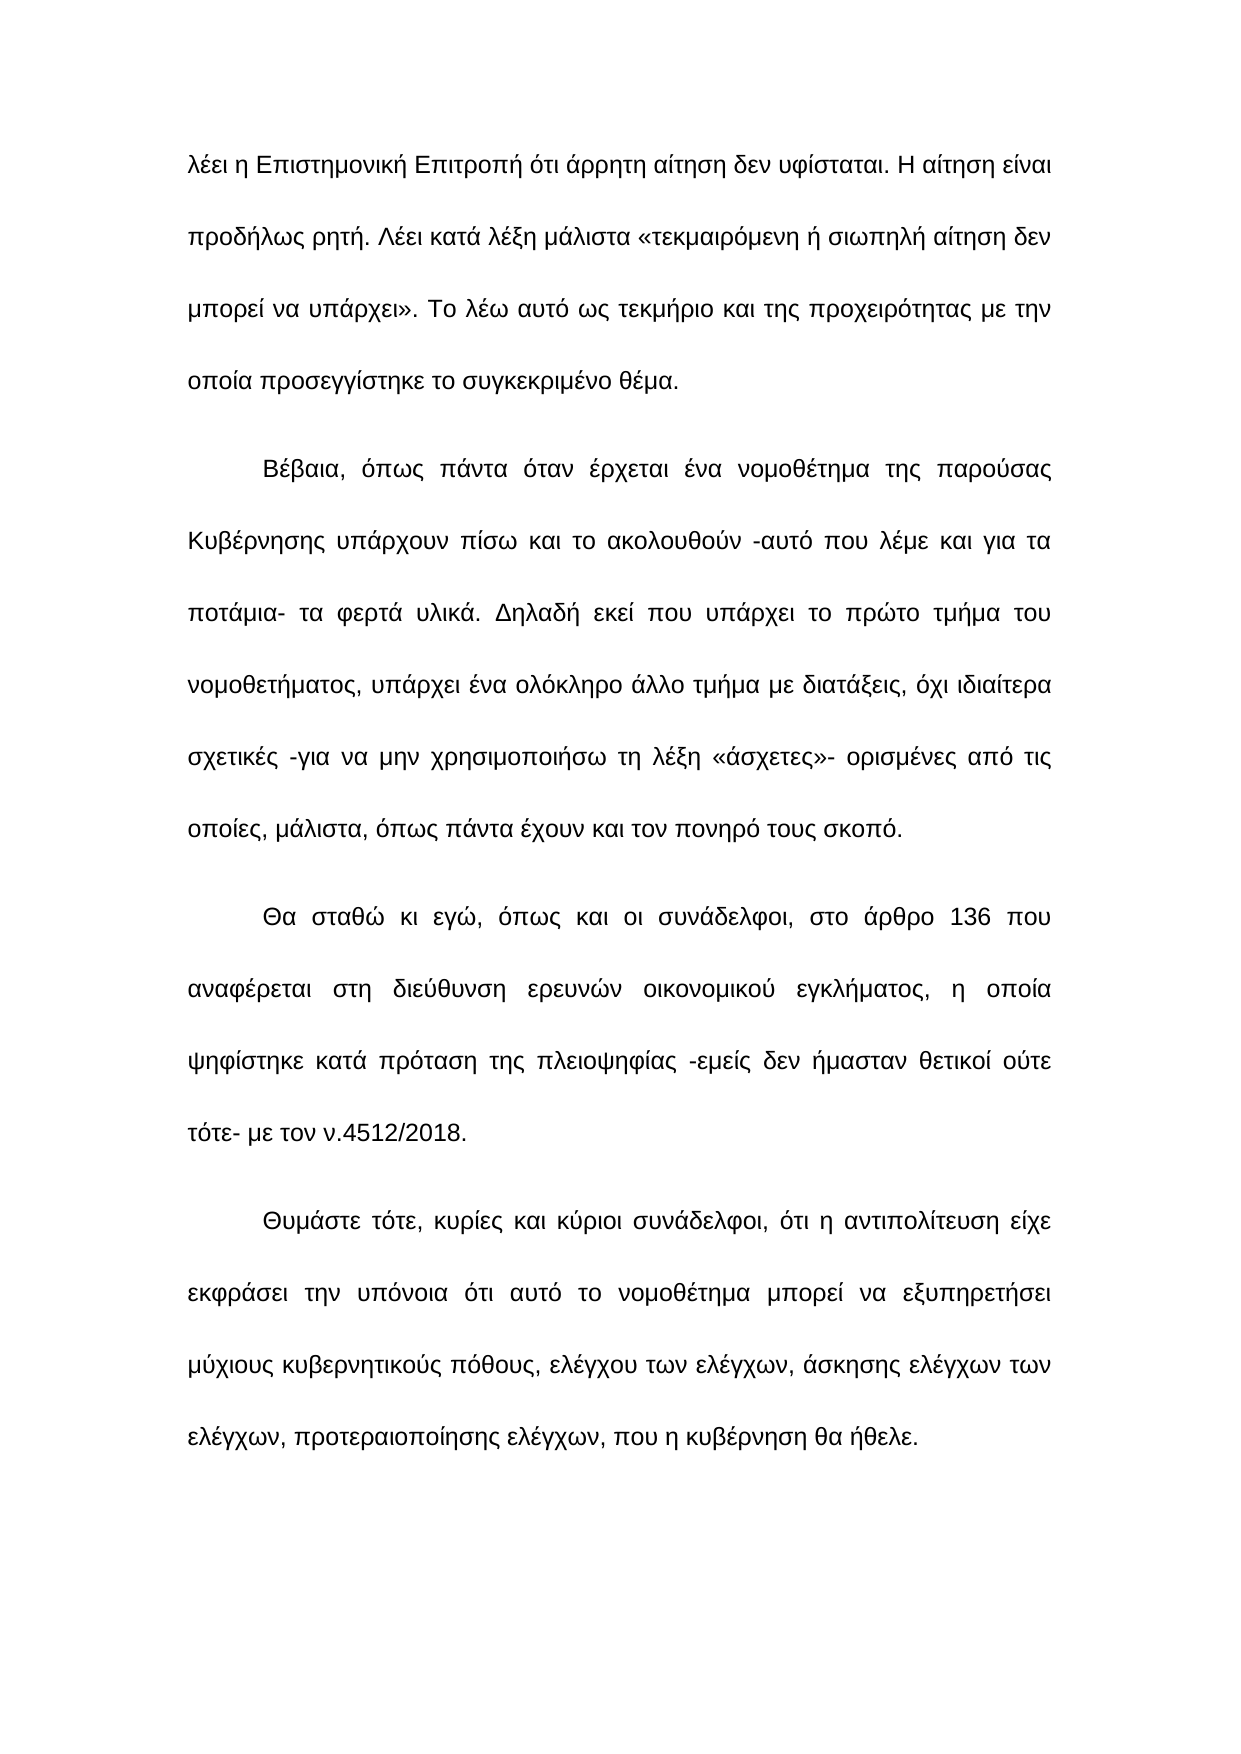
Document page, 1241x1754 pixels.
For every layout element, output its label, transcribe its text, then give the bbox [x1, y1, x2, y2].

text Θυμάστε τότε, κυρίες και κύριοι συνάδελφοι, ότι η αντιπολίτευση είχε εκφράσει την υπόνοια ότι αυτό το νομοθέτημα μπορεί να εξυπηρετήσει μύχιους κυβερνητικούς πόθους, ελέγχου των ελέγχων, άσκησης ελέγχων των ελέγχων, προτεραιοποίησης ελέγχων, που η κυβέρνηση θα ήθελε. [187, 1206, 1053, 1451]
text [187, 150, 1053, 394]
text Θα σταθώ κι εγώ, όπως και οι συνάδελφοι, στο άρθρο 136 που αναφέρεται στη διεύθυνση ερευνών οικονομικού εγκλήματος, η οποία ψηφίστηκε κατά πρόταση της πλειοψηφίας -εμείς δεν ήμασταν θετικοί ούτε τότε- με τον ν.4512/2018. [187, 902, 1053, 1146]
text Βέβαια, όπως πάντα όταν έρχεται ένα νομοθέτημα της παρούσας Κυβέρνησης υπάρχουν πίσω και το ακολουθούν -αυτό που λέμε και για τα ποτάμια- τα φερτά υλικά. Δηλαδή εκεί που υπάρχει το πρώτο τμήμα του νομοθετήματος, υπάρχει ένα ολόκληρο άλλο τμήμα με διατάξεις, όχι ιδιαίτερα σχετικές -για να μην χρησιμοποιήσω τη λέξη «άσχετες»- ορισμένες από τις οποίες, μάλιστα, όπως πάντα έχουν και τον πονηρό τους σκοπό. [187, 454, 1053, 842]
